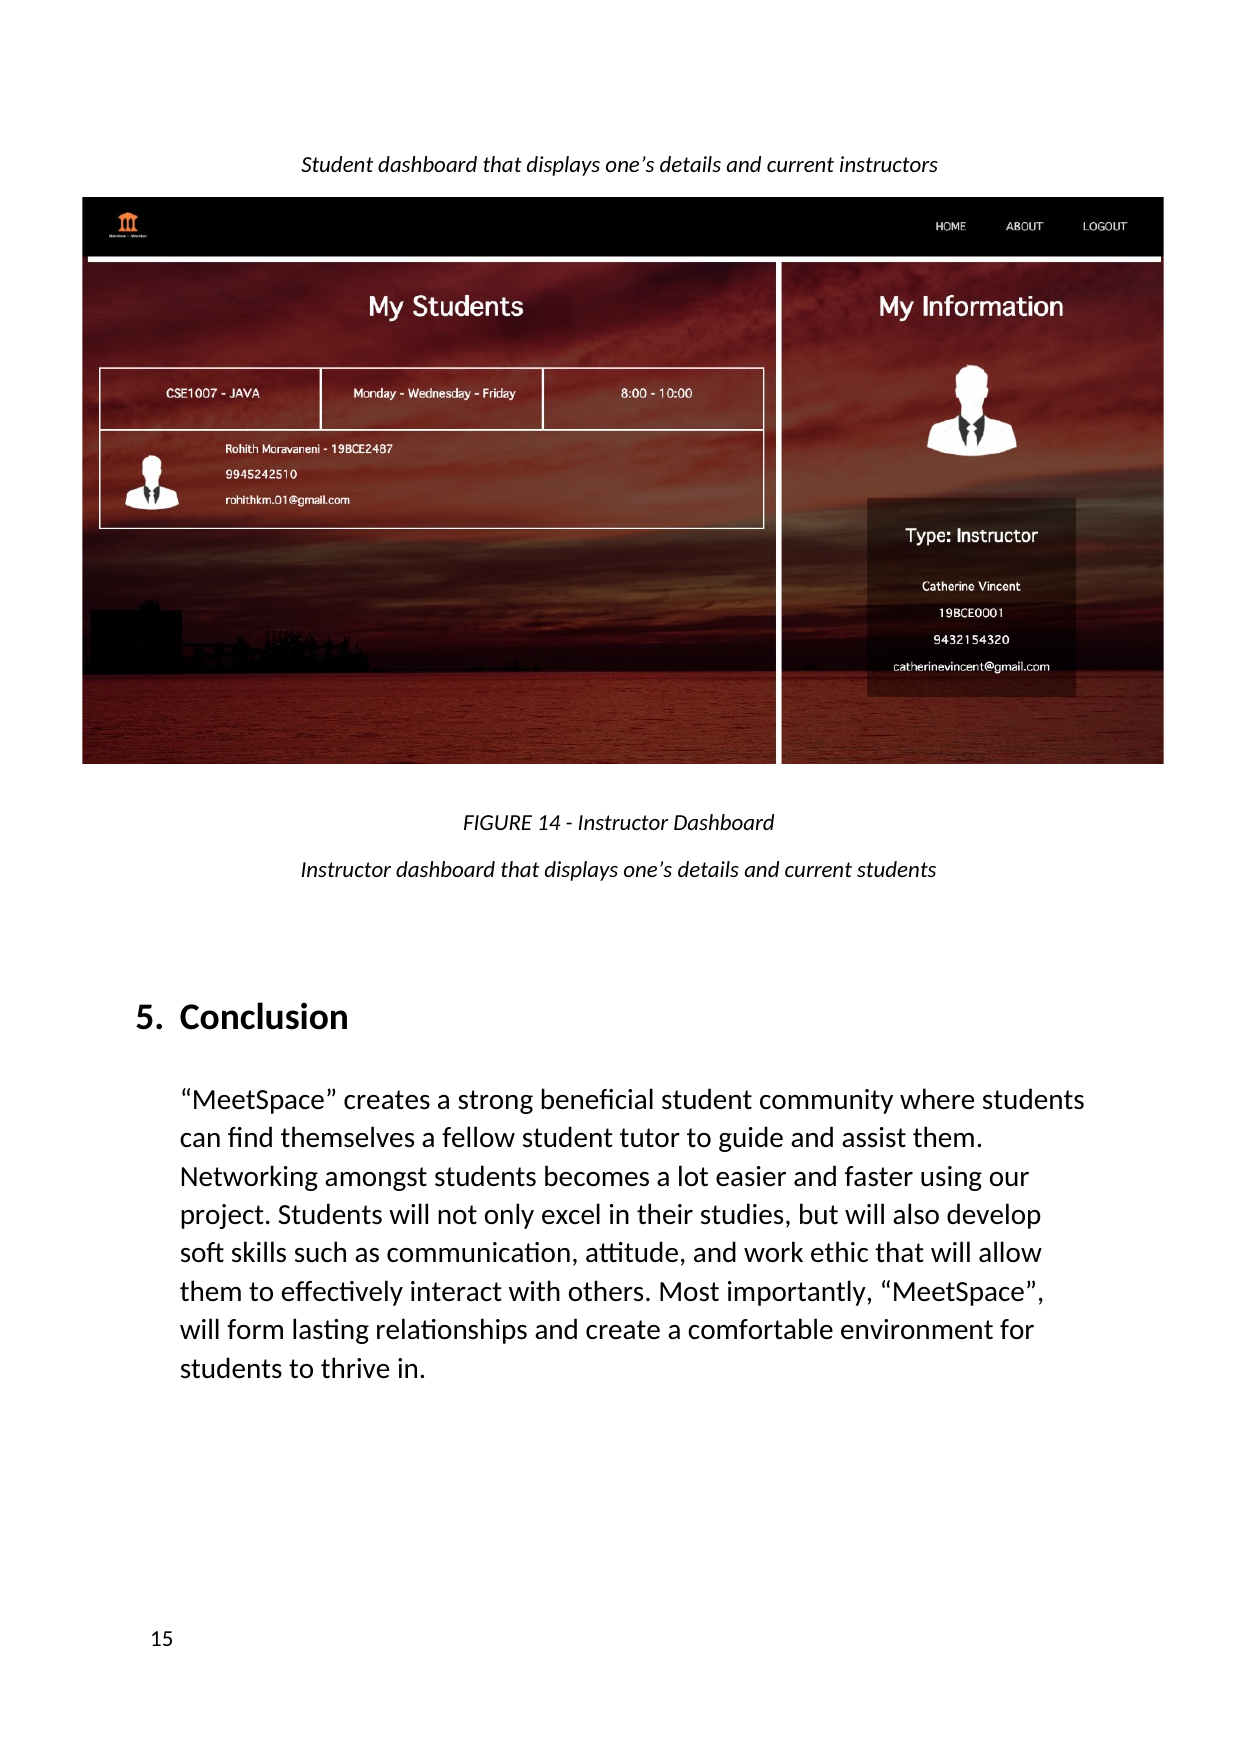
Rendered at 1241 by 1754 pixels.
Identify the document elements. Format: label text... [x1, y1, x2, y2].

text Instructor dashboard that displays one’s details and current students [150, 855, 1090, 883]
picture [82, 197, 1164, 764]
text FIGURE 14 - Instructor Dashboard [150, 764, 1090, 836]
list Conclusion [135, 993, 1090, 1039]
list Student dashboard that displays one’s details and current instructors [150, 150, 1090, 178]
list “MeetSpace” creates a strong beneficial student community where students can find themselves a fellow student tutor to guide and assist them. Networking amongst students becomes a lot easier and faster using our project. Students will not only excel in their studies, but will also develop soft skills such as communication, attitude, and work ethic that will allow them to effectively interact with others. Most importantly, “MeetSpace”, will form lasting relationships and create a comfortable environment for students to thrive in. [179, 1081, 1090, 1385]
